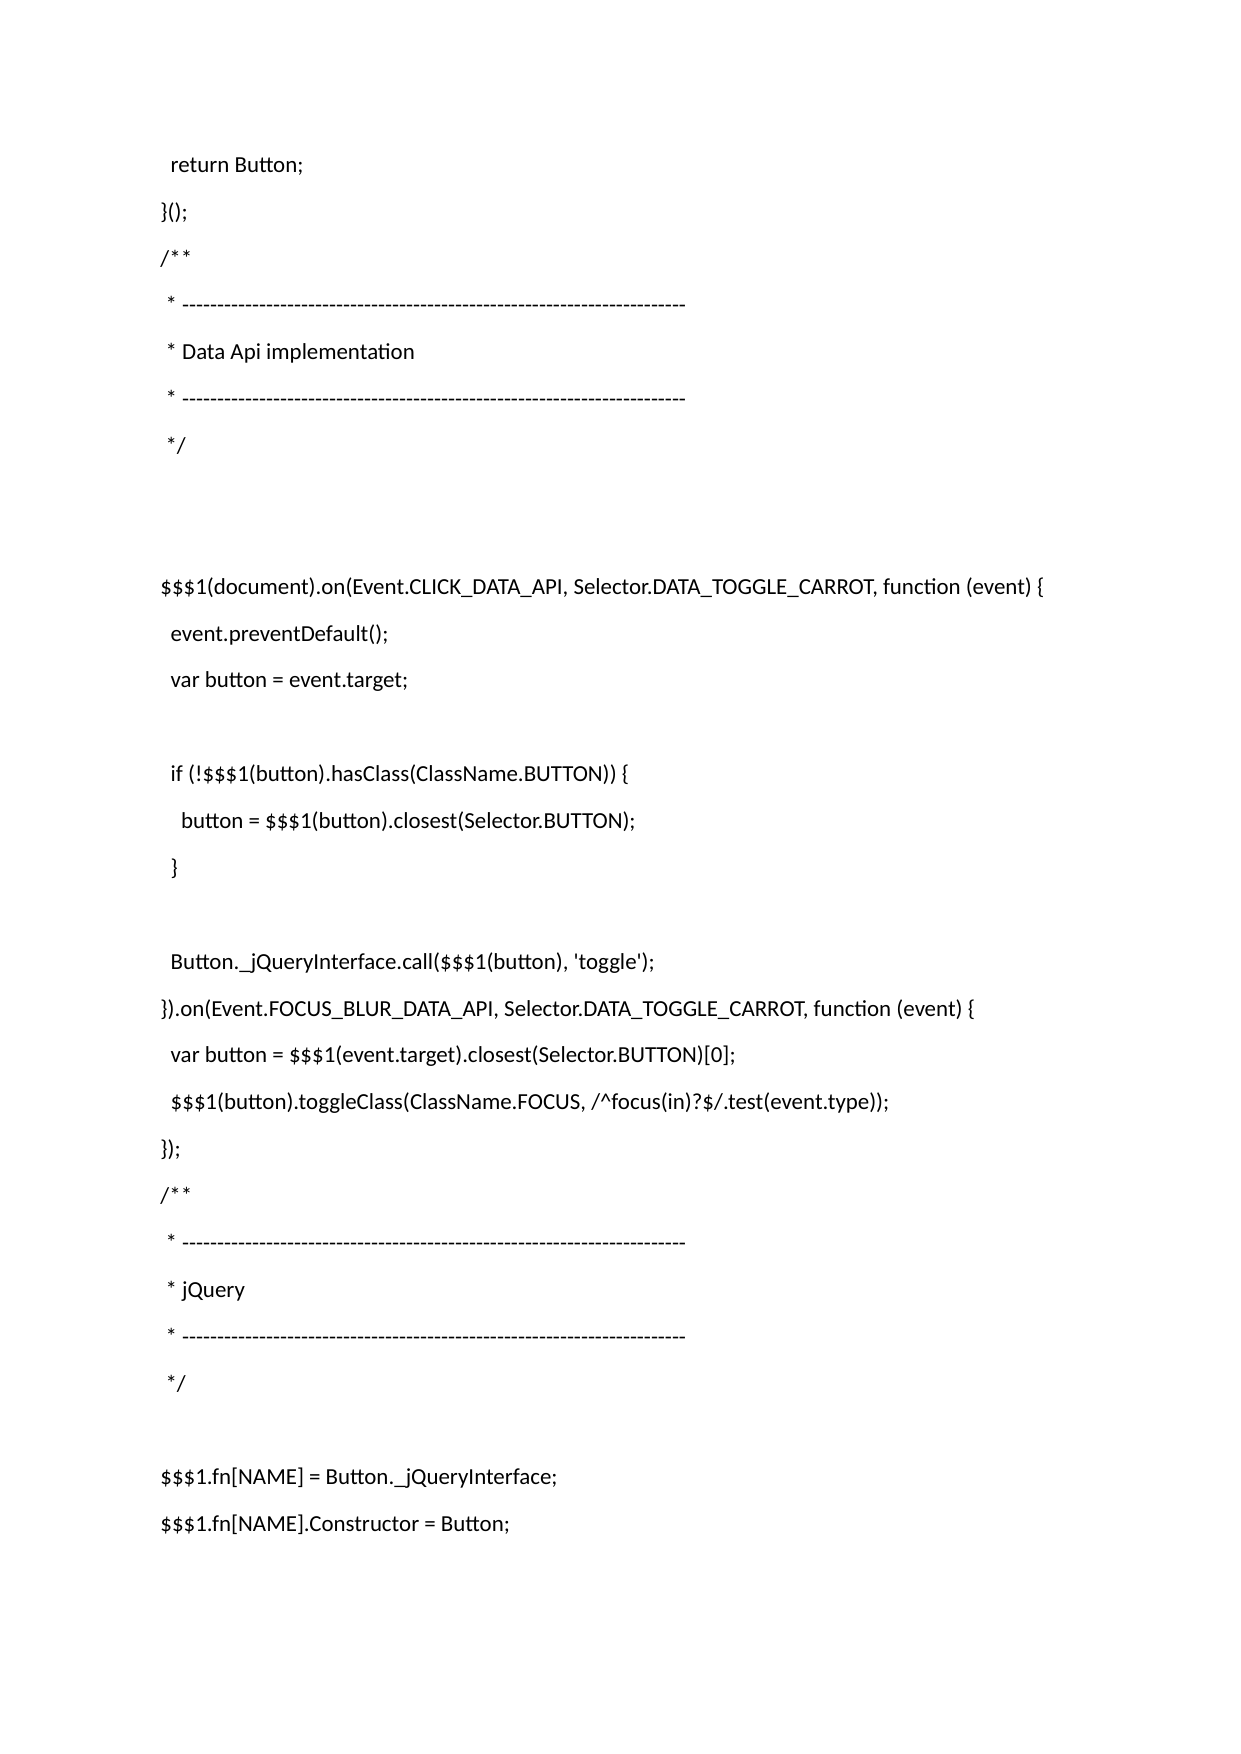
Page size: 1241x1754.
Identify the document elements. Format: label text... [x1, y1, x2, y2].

text * ------------------------------------------------------------------------ [150, 1228, 1090, 1256]
text $$$1(document).on(Event.CLICK_DATA_API, Selector.DATA_TOGGLE_CARROT, function (event) { [150, 572, 1090, 600]
text }(); [150, 197, 1090, 225]
text }); [150, 1134, 1090, 1162]
text * jQuery [150, 1275, 1090, 1303]
text $$$1.fn[NAME] = Button._jQueryInterface; [150, 1462, 1090, 1491]
text $$$1(button).toggleClass(ClassName.FOCUS, /^focus(in)?$/.test(event.type)); [150, 1087, 1090, 1116]
text var button = $$$1(event.target).closest(Selector.BUTTON)[0]; [150, 1041, 1090, 1069]
text } [150, 853, 1090, 881]
text button = $$$1(button).closest(Selector.BUTTON); [150, 806, 1090, 834]
text * Data Api implementation [150, 337, 1090, 366]
text /** [150, 1181, 1090, 1209]
text return Button; [150, 150, 1090, 178]
text var button = event.target; [150, 666, 1090, 694]
text */ [150, 1369, 1090, 1397]
text /** [150, 244, 1090, 272]
text */ [150, 431, 1090, 459]
text event.preventDefault(); [150, 619, 1090, 647]
text }).on(Event.FOCUS_BLUR_DATA_API, Selector.DATA_TOGGLE_CARROT, function (event) { [150, 994, 1090, 1022]
text * ------------------------------------------------------------------------ [150, 291, 1090, 319]
text $$$1.fn[NAME].Constructor = Button; [150, 1509, 1090, 1537]
text * ------------------------------------------------------------------------ [150, 1322, 1090, 1350]
text * ------------------------------------------------------------------------ [150, 384, 1090, 412]
text Button._jQueryInterface.call($$$1(button), 'toggle'); [150, 947, 1090, 975]
text if (!$$$1(button).hasClass(ClassName.BUTTON)) { [150, 759, 1090, 787]
